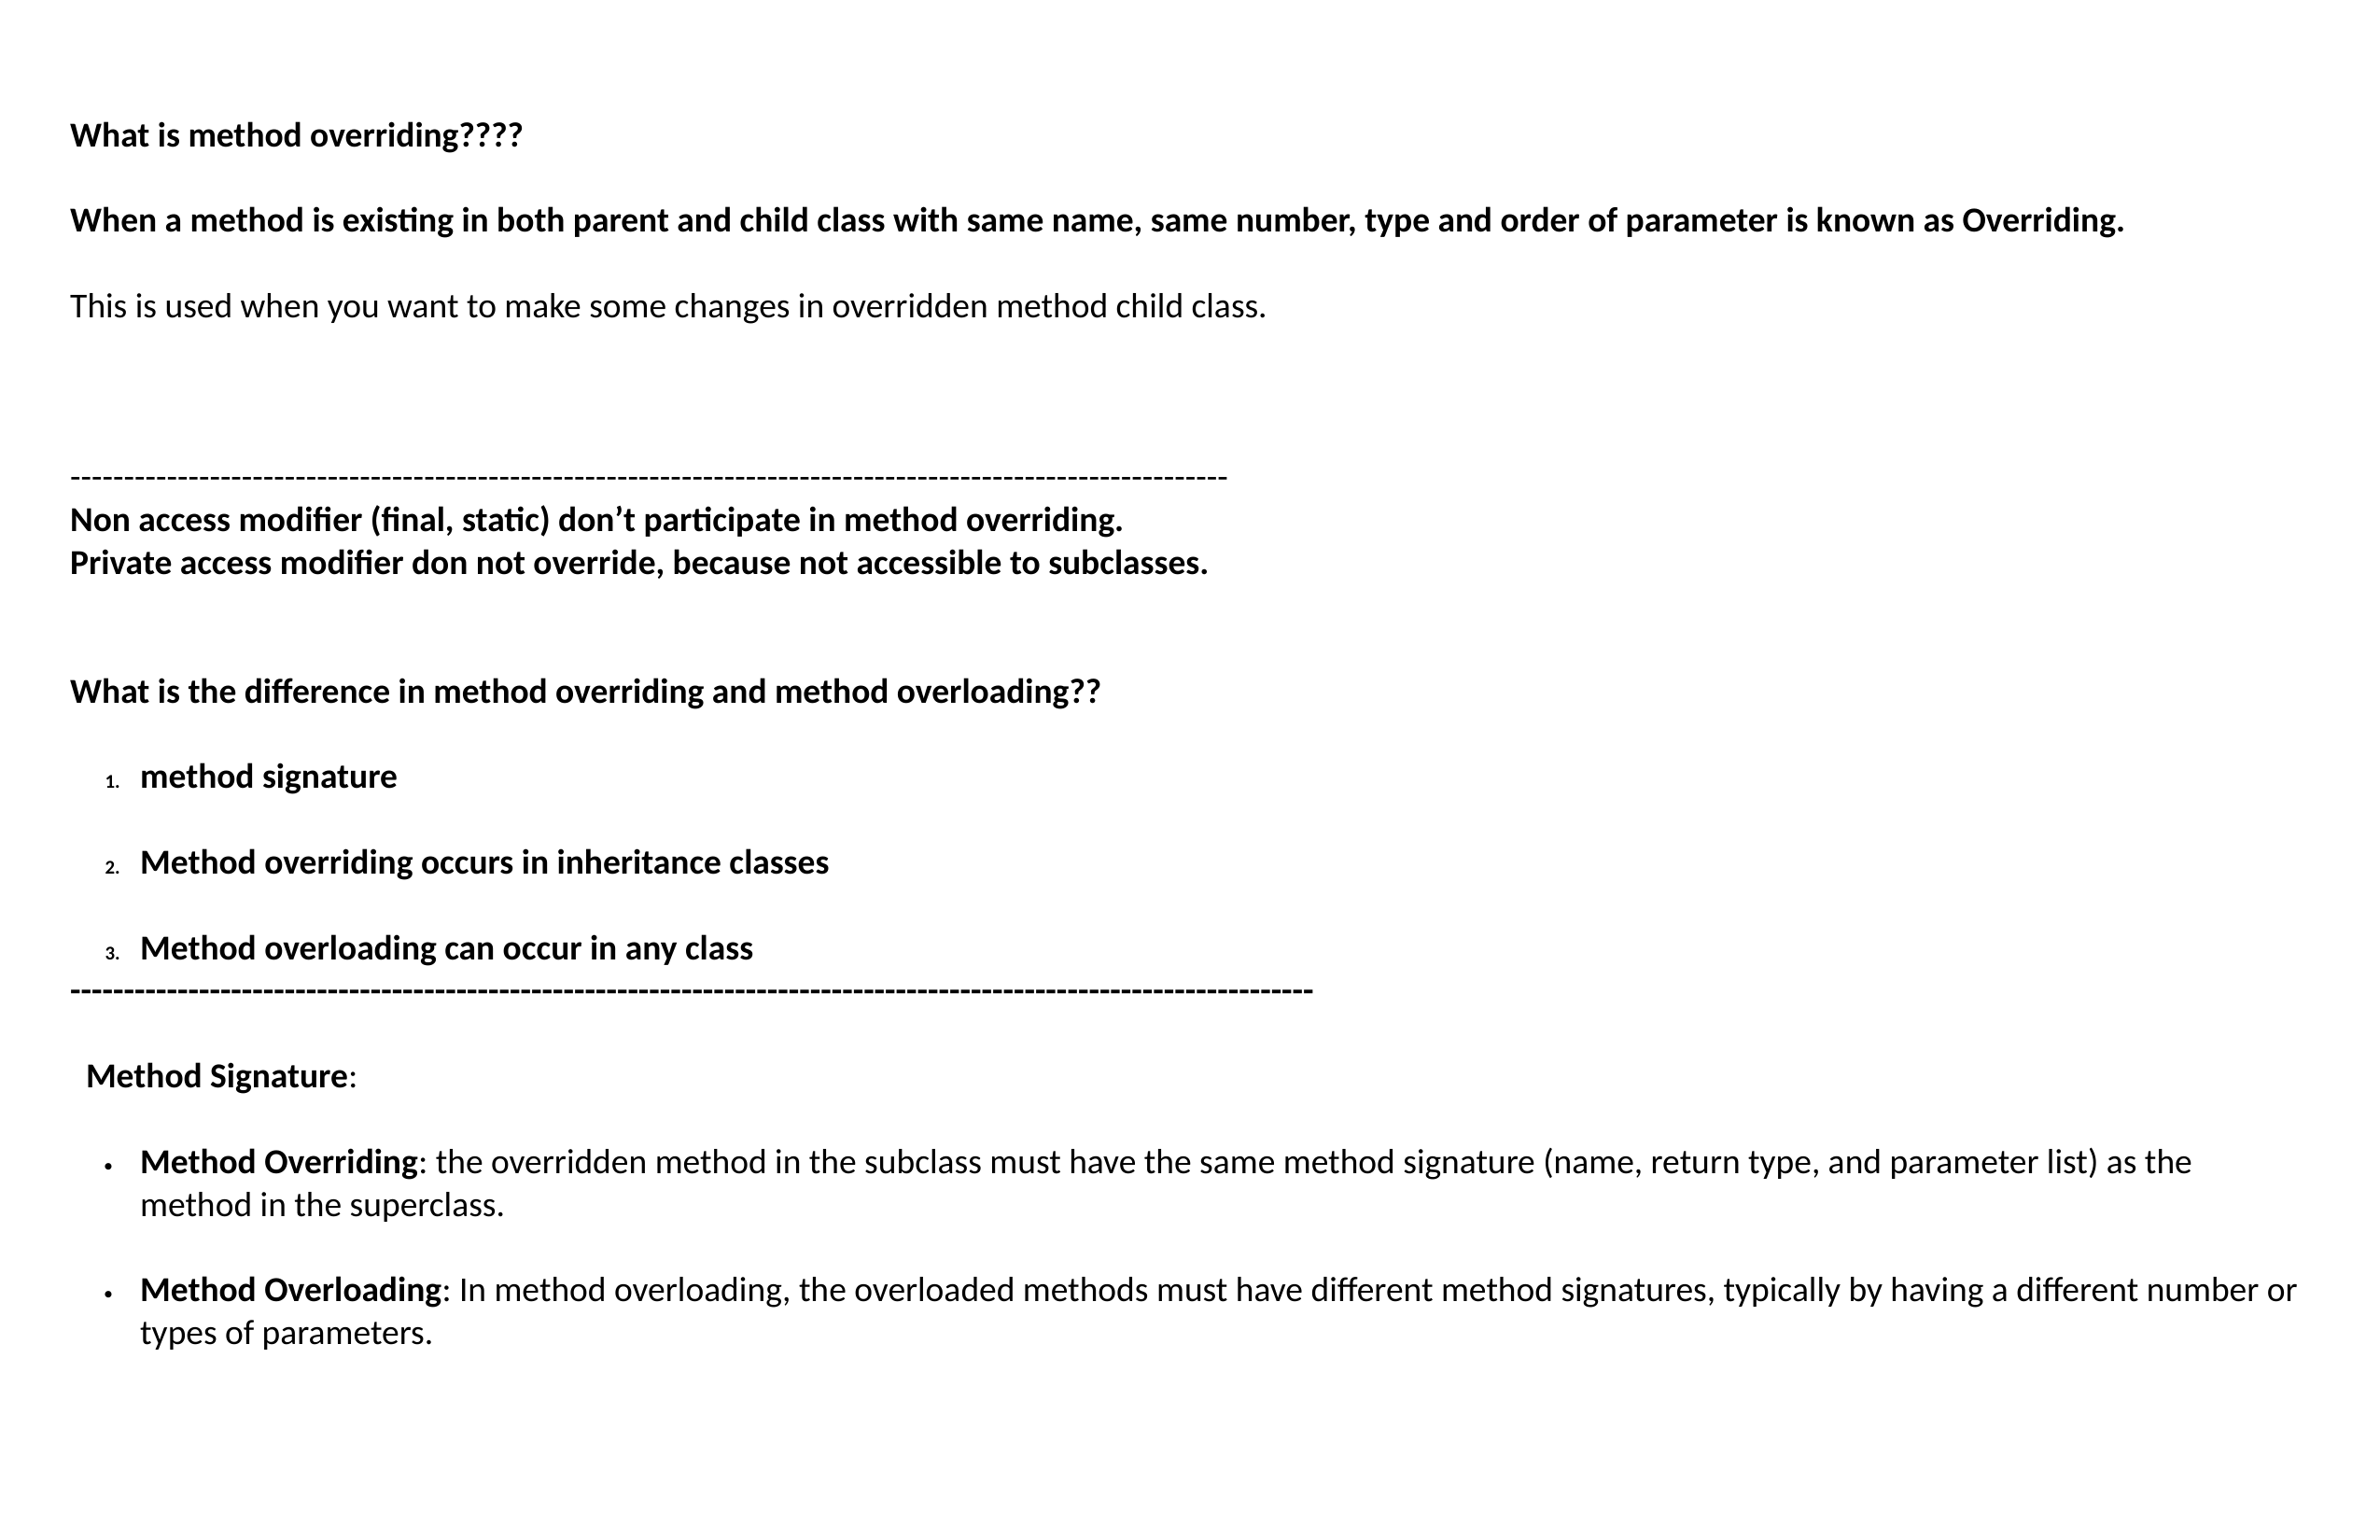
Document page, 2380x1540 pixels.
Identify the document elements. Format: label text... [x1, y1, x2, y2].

text Method Signature: [70, 1054, 2310, 1097]
text Private access modifier don not override, because not accessible to subclasses. [70, 540, 2310, 583]
list Method overriding occurs in inheritance classes [105, 840, 2310, 883]
list Method overloading can occur in any class [105, 926, 2310, 968]
text Non access modifier (final, static) don’t participate in method overriding. [70, 497, 2310, 540]
text What is the difference in method overriding and method overloading?? [70, 669, 2310, 711]
list Method Overloading: In method overloading, the overloaded methods must have different method signatures, typically by having a different number or types of parameters. [105, 1267, 2310, 1353]
text ------------------------------------------------------------------------------------------------------------ [70, 455, 2310, 497]
text This is used when you want to make some changes in overridden method child class. [70, 284, 2310, 327]
text What is method overriding???? [70, 113, 2310, 156]
list Method Overriding: the overridden method in the subclass must have the same method signature (name, return type, and parameter list) as the method in the superclass. [105, 1140, 2310, 1225]
list method signature [105, 754, 2310, 797]
text When a method is existing in both parent and child class with same name, same number, type and order of parameter is known as Overriding. [70, 198, 2310, 241]
text -------------------------------------------------------------------------------------------------------------------- [70, 968, 2310, 1011]
